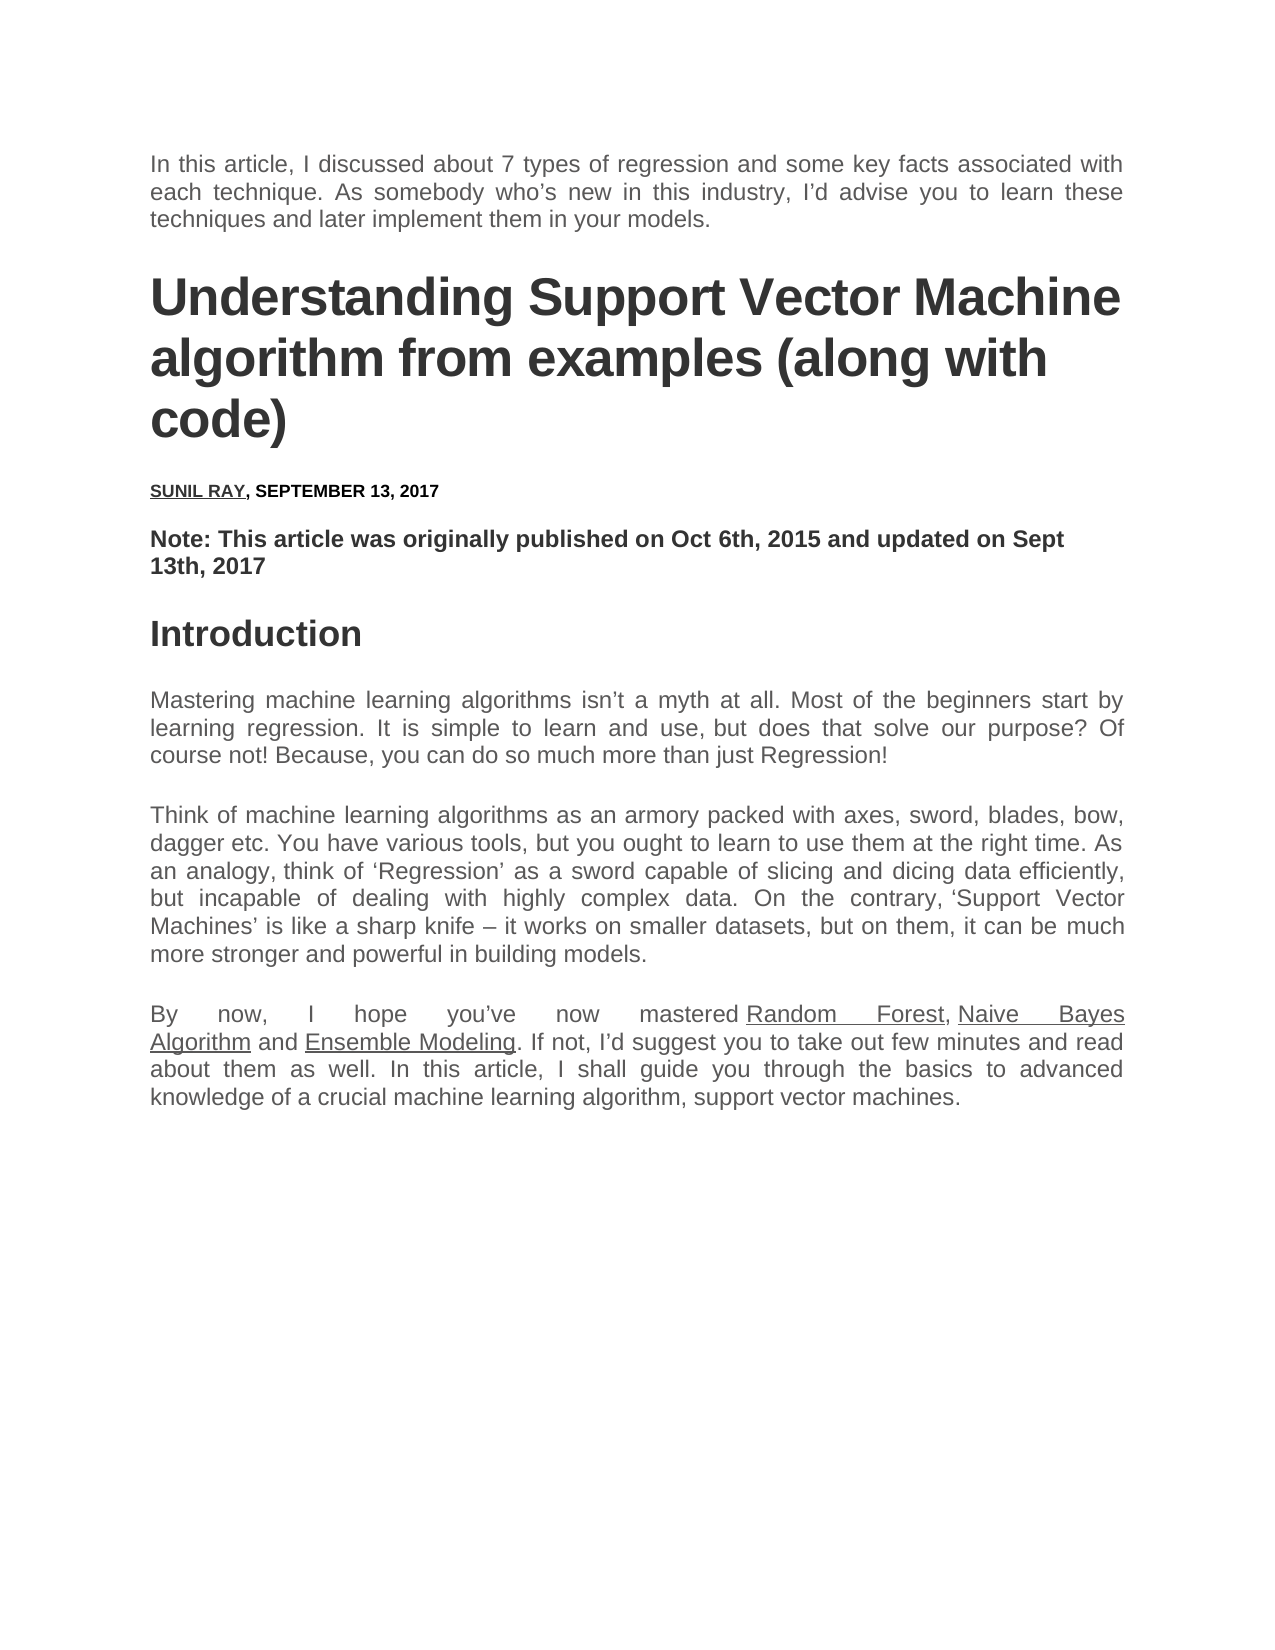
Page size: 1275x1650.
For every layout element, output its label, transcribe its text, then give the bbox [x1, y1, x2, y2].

text By now, I hope you’ve now mastered Random Forest, Naive Bayes Algorithm and Ensemble Modeling. If not, I’d suggest you to take out few minutes and read about them as well. In this article, I shall guide you through the basics to advanced knowledge of a crucial machine learning algorithm, support vector machines. [150, 1000, 1125, 1110]
text Note: This article was originally published on Oct 6th, 2015 and updated on Sept 13th, 2017 [150, 524, 1125, 580]
subtitle Introduction [150, 613, 1125, 654]
text In this article, I discussed about 7 types of regression and some key facts associated with each technique. As somebody who’s new in this industry, I’d advise you to learn these techniques and later implement them in your models. [150, 150, 1125, 233]
text Think of machine learning algorithms as an armory packed with axes, sword, blades, bow, dagger etc. You have various tools, but you ought to learn to use them at the right time. As an analogy, think of ‘Regression’ as a sword capable of slicing and dicing data efficiently, but incapable of dealing with highly complex data. On the contrary, ‘Support Vector Machines’ is like a sharp knife – it works on smaller datasets, but on them, it can be much more stronger and powerful in building models. [150, 801, 1125, 967]
text Mastering machine learning algorithms isn’t a myth at all. Most of the beginners start by learning regression. It is simple to learn and use, but does that solve our purpose? Of course not! Because, you can do so much more than just Regression! [150, 686, 1125, 769]
text SUNIL RAY, SEPTEMBER 13, 2017 [150, 480, 1125, 501]
subtitle Understanding Support Vector Machine algorithm from examples (along with code) [150, 266, 1125, 449]
